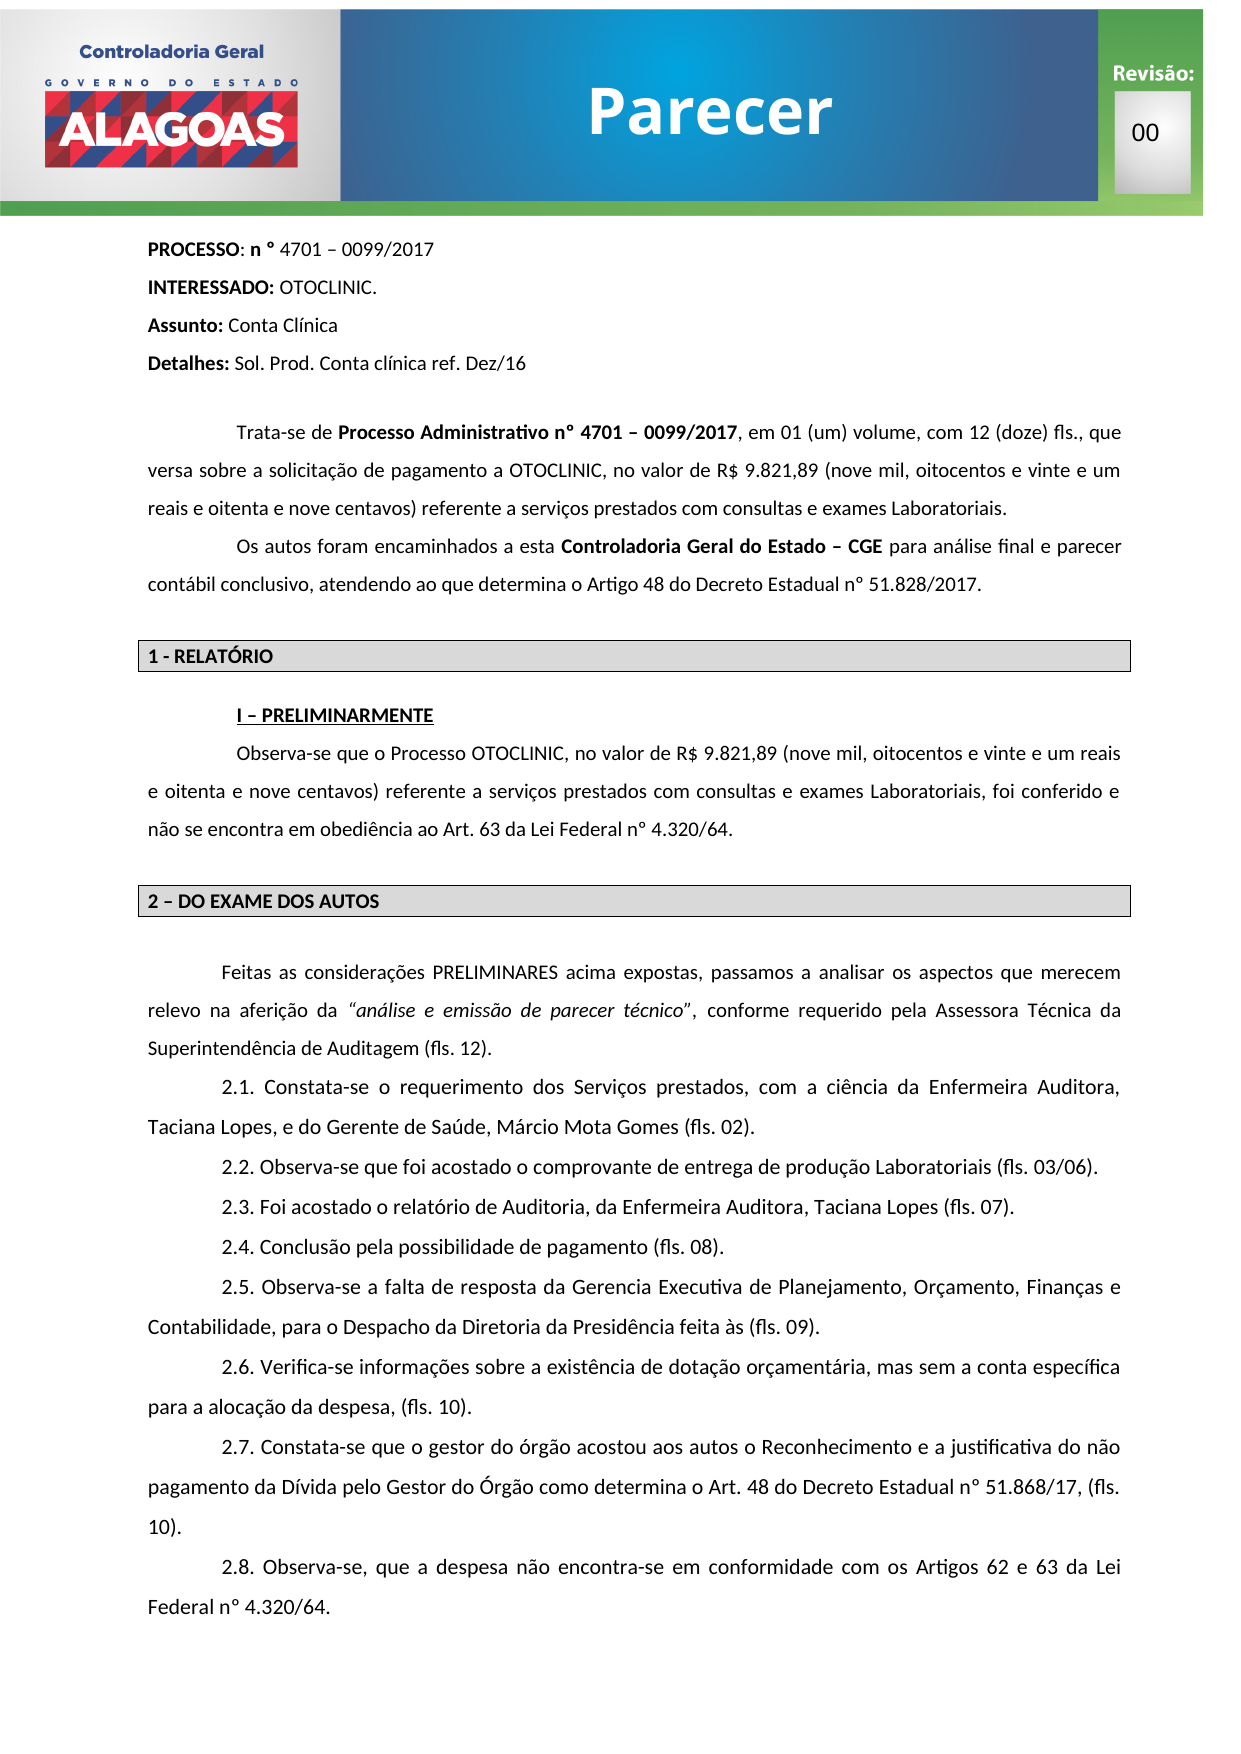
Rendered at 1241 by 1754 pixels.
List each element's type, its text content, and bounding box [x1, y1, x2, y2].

text 2.3. Foi acostado o relatório de Auditoria, da Enfermeira Auditora, Taciana Lopes (fls. 07). [148, 1193, 1122, 1220]
text 2 – DO EXAME DOS AUTOS [139, 886, 1130, 916]
picture [0, 9, 1204, 216]
text Observa-se que o Processo OTOCLINIC, no valor de R$ 9.821,89 (nove mil, oitocentos e vinte e um reais e oitenta e nove centavos) referente a serviços prestados com consultas e exames Laboratoriais, foi conferido e não se encontra em obediência ao Art. 63 da Lei Federal nº 4.320/64. [148, 740, 1122, 842]
text 2.7. Constata-se que o gestor do órgão acostou aos autos o Reconhecimento e a justificativa do não pagamento da Dívida pelo Gestor do Órgão como determina o Art. 48 do Decreto Estadual nº 51.868/17, (fls. 10). [148, 1433, 1122, 1540]
text Assunto: Conta Clínica [148, 312, 1122, 338]
text 2.4. Conclusão pela possibilidade de pagamento (fls. 08). [148, 1233, 1122, 1260]
text INTERESSADO: OTOCLINIC. [148, 274, 1122, 300]
text I – PRELIMINARMENTE [163, 702, 1122, 728]
text 2.1. Constata-se o requerimento dos Serviços prestados, com a ciência da Enfermeira Auditora, Taciana Lopes, e do Gerente de Saúde, Márcio Mota Gomes (fls. 02). [148, 1073, 1122, 1140]
text Feitas as considerações PRELIMINARES acima expostas, passamos a analisar os aspectos que merecem relevo na aferição da “análise e emissão de parecer técnico”, conforme requerido pela Assessora Técnica da Superintendência de Auditagem (fls. 12). [148, 959, 1122, 1061]
text Os autos foram encaminhados a esta Controladoria Geral do Estado – CGE para análise final e parecer contábil conclusivo, atendendo ao que determina o Artigo 48 do Decreto Estadual nº 51.828/2017. [148, 533, 1122, 597]
text 2.8. Observa-se, que a despesa não encontra-se em conformidade com os Artigos 62 e 63 da Lei Federal nº 4.320/64. [148, 1553, 1122, 1620]
text Trata-se de Processo Administrativo nº 4701 – 0099/2017, em 01 (um) volume, com 12 (doze) fls., que versa sobre a solicitação de pagamento a OTOCLINIC, no valor de R$ 9.821,89 (nove mil, oitocentos e vinte e um reais e oitenta e nove centavos) referente a serviços prestados com consultas e exames Laboratoriais. [148, 419, 1122, 521]
text 2.5. Observa-se a falta de resposta da Gerencia Executiva de Planejamento, Orçamento, Finanças e Contabilidade, para o Despacho da Diretoria da Presidência feita às (fls. 09). [148, 1273, 1122, 1340]
text 2.2. Observa-se que foi acostado o comprovante de entrega de produção Laboratoriais (fls. 03/06). [148, 1153, 1122, 1180]
text Detalhes: Sol. Prod. Conta clínica ref. Dez/16 [148, 351, 1122, 376]
text 2.6. Verifica-se informações sobre a existência de dotação orçamentária, mas sem a conta específica para a alocação da despesa, (fls. 10). [148, 1353, 1122, 1420]
text PROCESSO: n º 4701 – 0099/2017 [148, 236, 1122, 262]
text 1 - RELATÓRIO [139, 641, 1130, 671]
